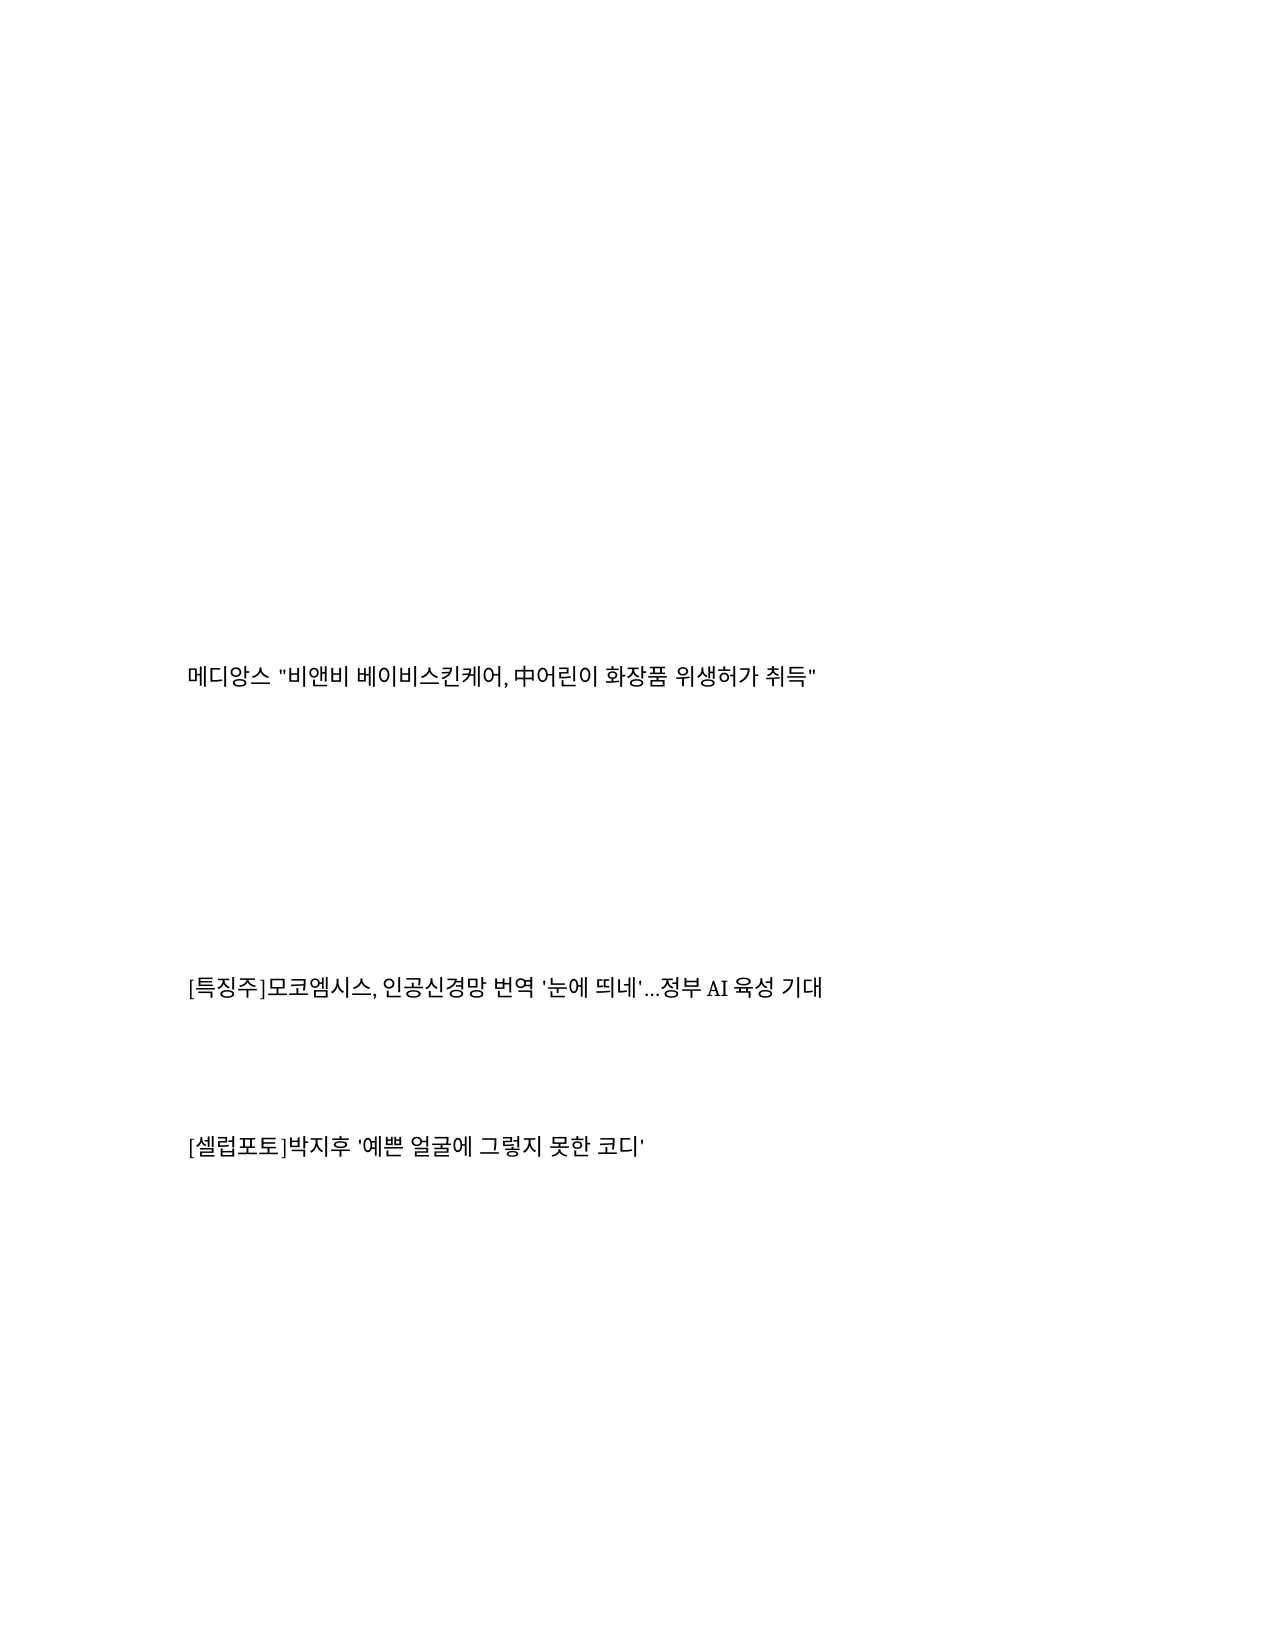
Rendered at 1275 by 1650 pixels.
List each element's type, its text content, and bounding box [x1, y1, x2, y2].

text [셀럽포토]박지후 '예쁜 얼굴에 그렇지 못한 코디' [187, 1131, 1087, 1162]
text 메디앙스 "비앤비 베이비스킨케어, 中어린이 화장품 위생허가 취득" [187, 660, 1087, 692]
text [특징주]모코엠시스, 인공신경망 번역 '눈에 띄네'…정부AI 육성 기대 [187, 972, 1087, 1004]
